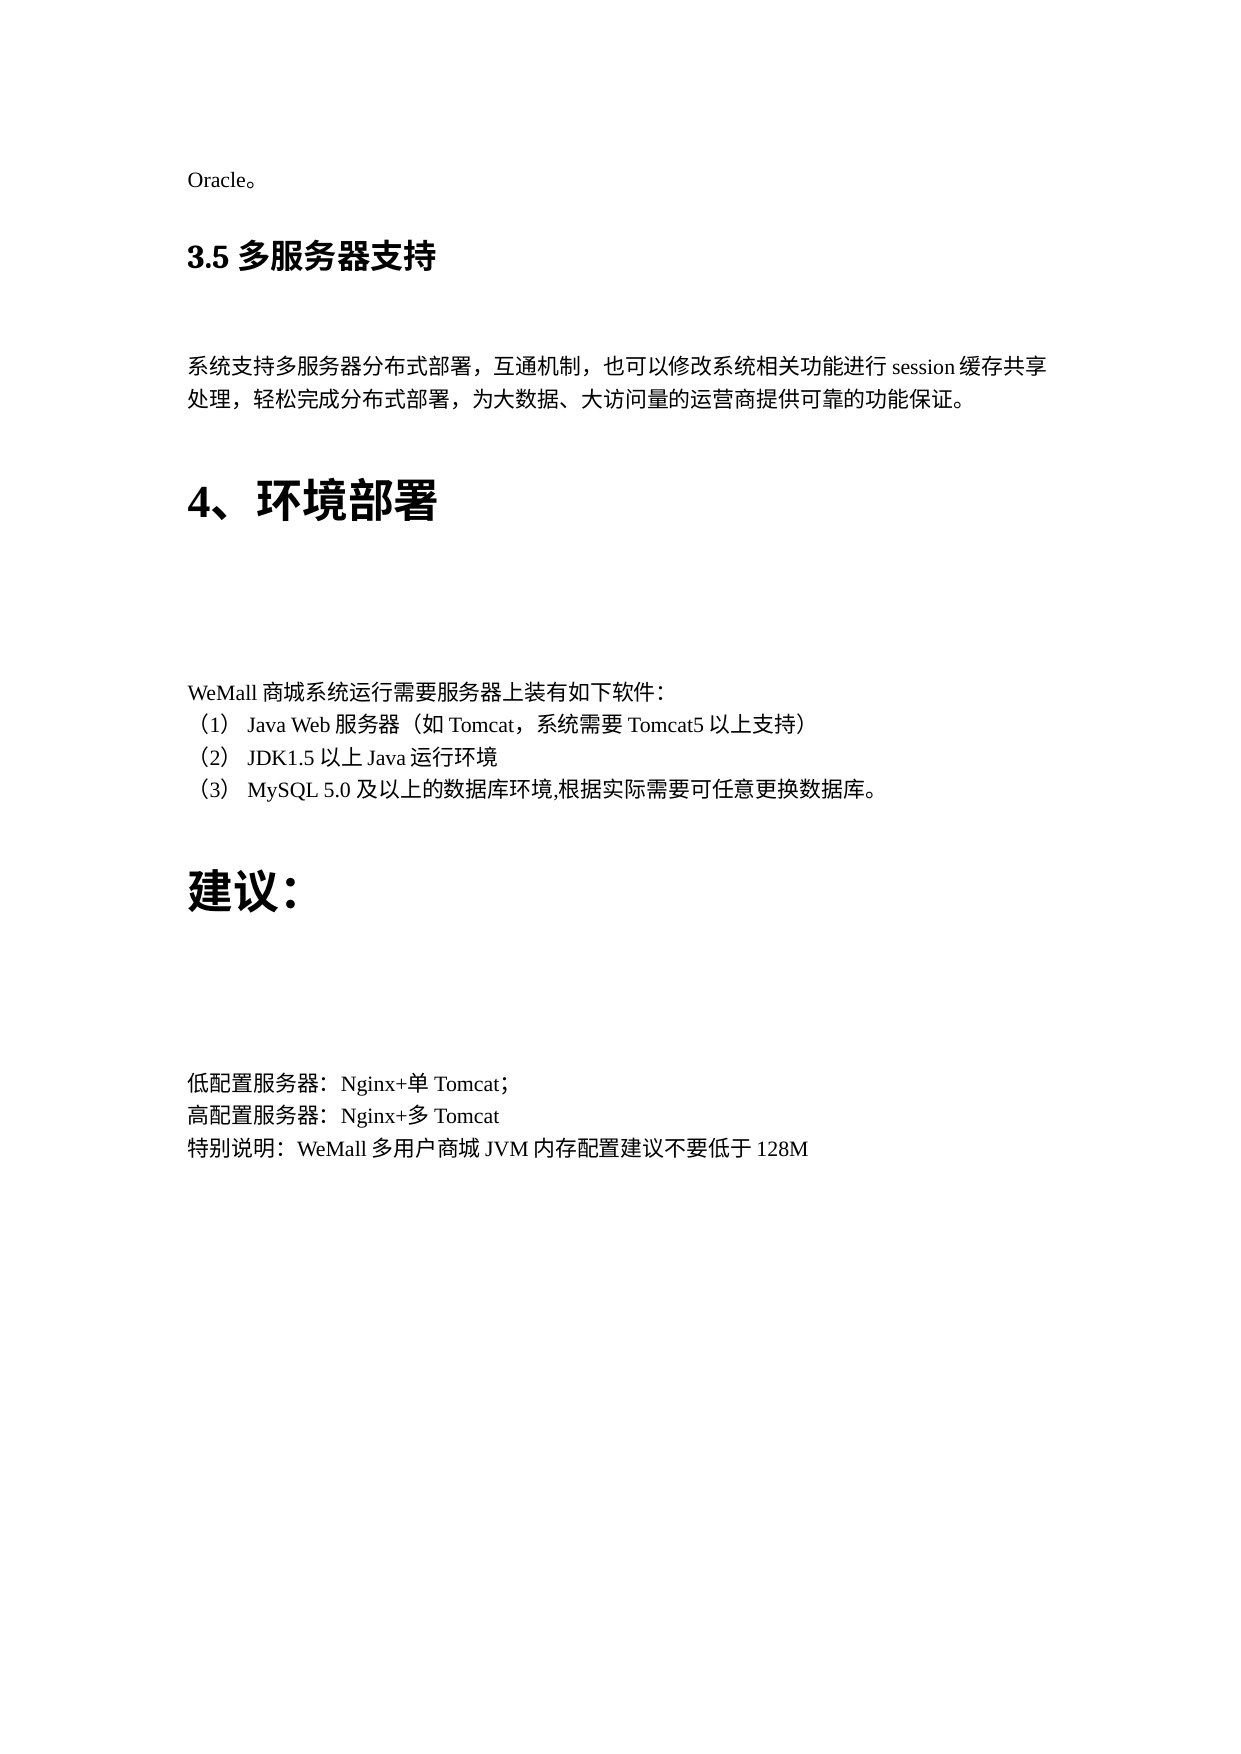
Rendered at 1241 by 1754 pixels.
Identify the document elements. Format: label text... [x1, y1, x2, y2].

text 高配置服务器：Nginx+多Tomcat [187, 1098, 1053, 1130]
text （2） JDK1.5以上Java运行环境 [187, 739, 1053, 772]
text （1） Java Web服务器（如Tomcat，系统需要Tomcat5以上支持） [187, 707, 1053, 739]
text （3） MySQL 5.0 及以上的数据库环境,根据实际需要可任意更换数据库。 [187, 772, 1053, 804]
text 低配置服务器：Nginx+单Tomcat； [187, 1065, 1053, 1098]
subtitle 3.5 多服务器支持 [187, 222, 1053, 287]
text WeMall商城系统运行需要服务器上装有如下软件： [187, 674, 1053, 707]
text 特别说明：WeMall多用户商城JVM内存配置建议不要低于128M [187, 1130, 1053, 1163]
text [187, 162, 1053, 194]
text 系统支持多服务器分布式部署，互通机制，也可以修改系统相关功能进行session缓存共享处理，轻松完成分布式部署，为大数据、大访问量的运营商提供可靠的功能保证。 [187, 349, 1053, 414]
subtitle 建议： [187, 840, 1053, 937]
subtitle 4、环境部署 [187, 449, 1053, 547]
